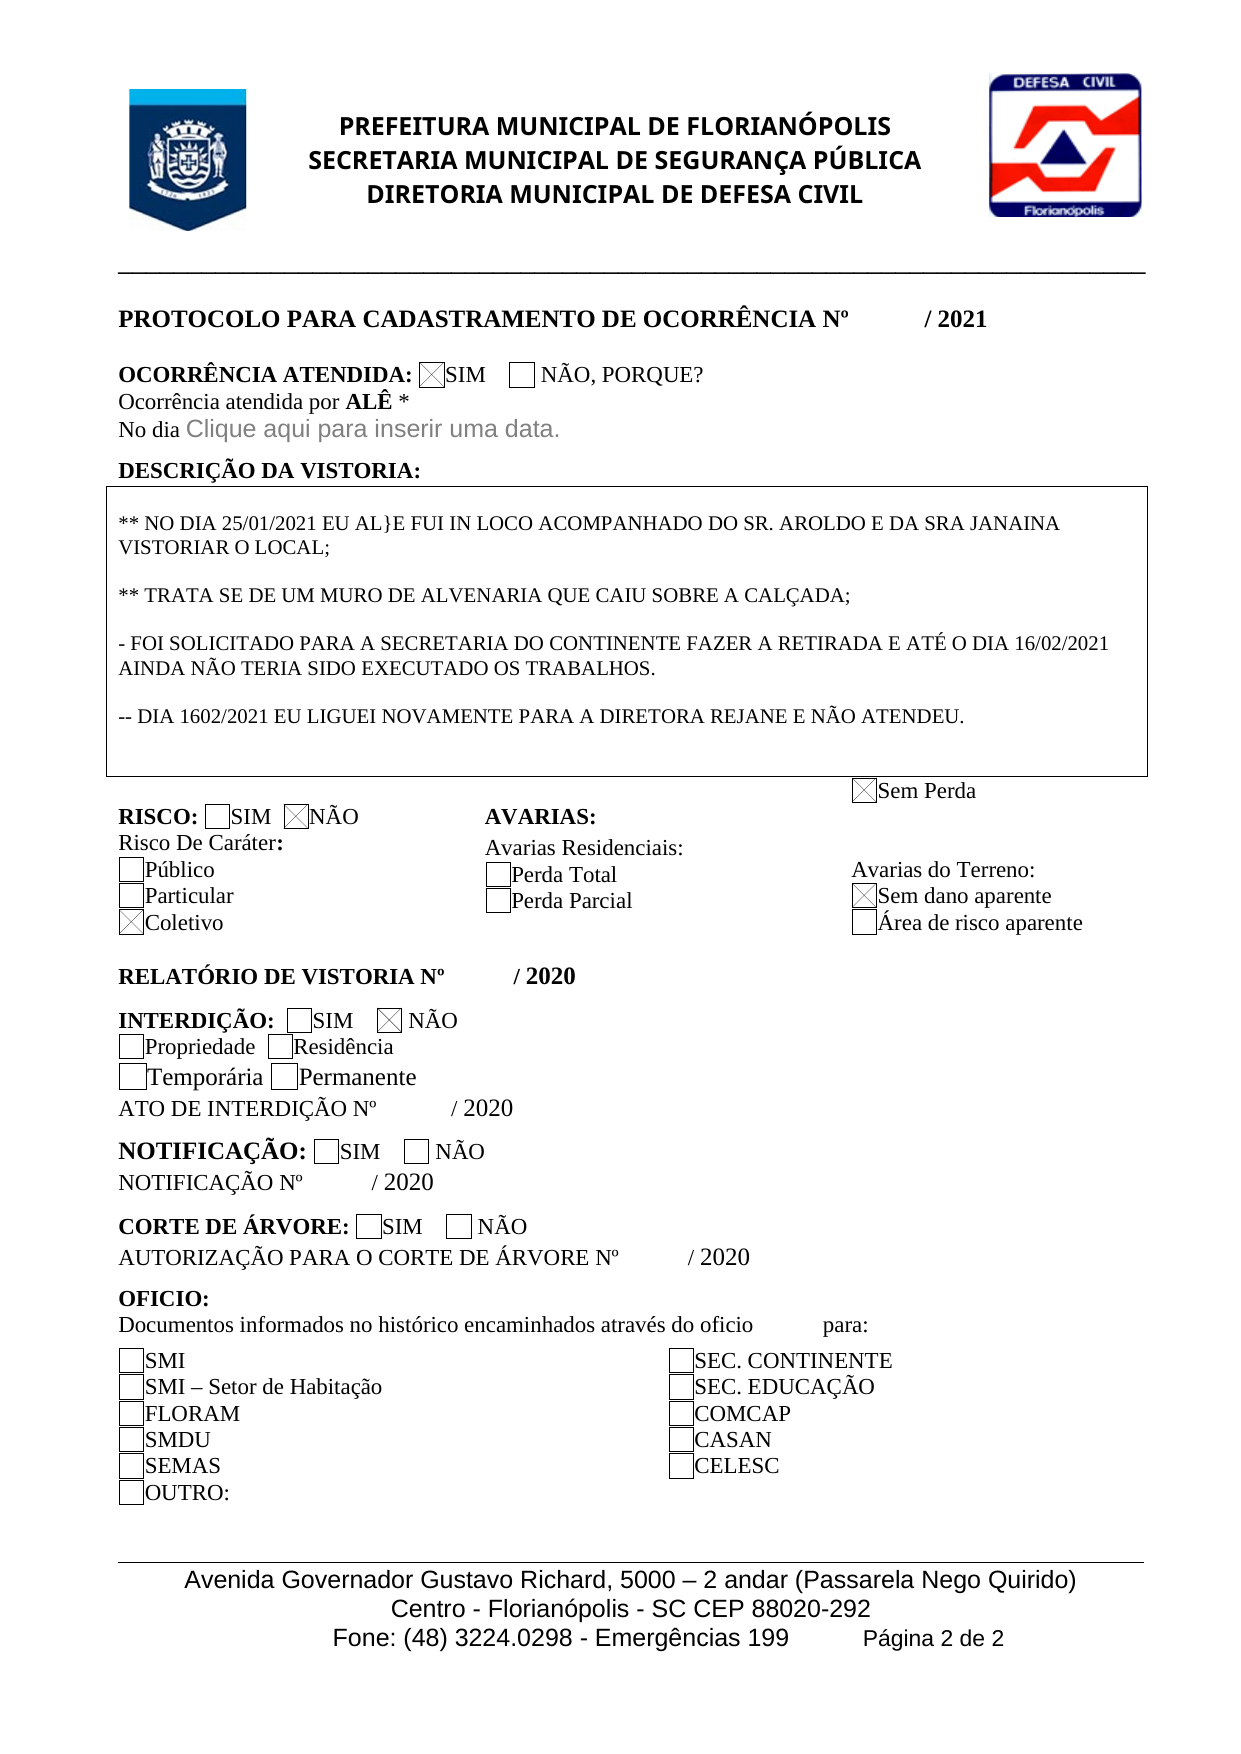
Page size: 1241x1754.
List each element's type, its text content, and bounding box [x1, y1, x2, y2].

text Avarias Residenciais: [484, 834, 777, 861]
text RELATÓRIO DE VISTORIA Nº / [118, 961, 1144, 990]
text Perda Parcial [484, 887, 777, 913]
text COMCAP [668, 1400, 1144, 1426]
text Particular [118, 882, 411, 908]
text Público [118, 856, 411, 882]
text Ocorrência atendida por [118, 388, 1144, 414]
text OUTRO: [118, 1479, 1144, 1505]
text Documentos informados no histórico encaminhados através do oficio para: [118, 1311, 1144, 1337]
text DESCRIÇÃO DA VISTORIA: [118, 457, 1144, 483]
text NOTIFICAÇÃO: SIM NÃO [118, 1136, 1144, 1165]
table_header ** NO DIA 25/01/2021 EU AL}E FUI IN LOCO ACOMPANHADO DO SR. AROLDO E DA SRA JANAINA VISTORIAR O LOCAL; ** TRATA SE DE UM MURO DE ALVENARIA QUE CAIU SOBRE A CALÇADA; - FOI SOLICITADO PARA A SECRETARIA DO CONTINENTE FAZER A RETIRADA E ATÉ O DIA 16/02/2021 AINDA NÃO TERIA SIDO EXECUTADO OS TRABALHOS. -- DIA 1602/2021 EU LIGUEI NOVAMENTE PARA A DIRETORA REJANE E NÃO ATENDEU. [107, 487, 1147, 776]
text No dia [118, 414, 1144, 443]
text CELESC [668, 1452, 1144, 1479]
text Risco De Caráter: [118, 829, 411, 856]
text CORTE DE ÁRVORE: SIM NÃO [118, 1213, 1144, 1239]
text SEC. CONTINENTE [668, 1347, 1144, 1373]
text Sem dano aparente [851, 882, 1144, 908]
text SMDU [118, 1426, 594, 1452]
text Temporária Permanente [118, 1062, 1144, 1091]
text SEC. EDUCAÇÃO [668, 1373, 1144, 1400]
text SMI [118, 1347, 594, 1373]
text INTERDIÇÃO: SIM NÃO [402, 1007, 1144, 1033]
text Perda Total [484, 861, 777, 887]
text OCORRÊNCIA ATENDIDA: SIM NÃO, PORQUE? [118, 361, 1144, 388]
text ATO DE INTERDIÇÃO Nº / [118, 1093, 1144, 1122]
text Sem Perda [877, 777, 1144, 803]
text INTERDIÇÃO: SIM NÃO [118, 1007, 377, 1033]
text RISCO: SIM NÃO [118, 803, 411, 829]
text AUTORIZAÇÃO PARA O CORTE DE ÁRVORE Nº / [118, 1242, 1144, 1270]
text SEMAS [118, 1452, 594, 1479]
text Propriedade Residência [118, 1033, 1144, 1059]
text Área de risco aparente [851, 908, 1144, 935]
picture [129, 103, 247, 231]
text CASAN [668, 1426, 1144, 1452]
text SMI – Setor de Habitação [118, 1373, 594, 1400]
text FLORAM [118, 1400, 594, 1426]
text PROTOCOLO PARA CADASTRAMENTO DE OCORRÊNCIA Nº / [118, 304, 1144, 333]
text Avarias do Terreno: [851, 856, 1144, 882]
text NOTIFICAÇÃO Nº / [118, 1167, 1144, 1196]
text OFICIO: [118, 1285, 1144, 1311]
text Coletivo [118, 908, 411, 935]
text AVARIAS: [484, 803, 777, 829]
